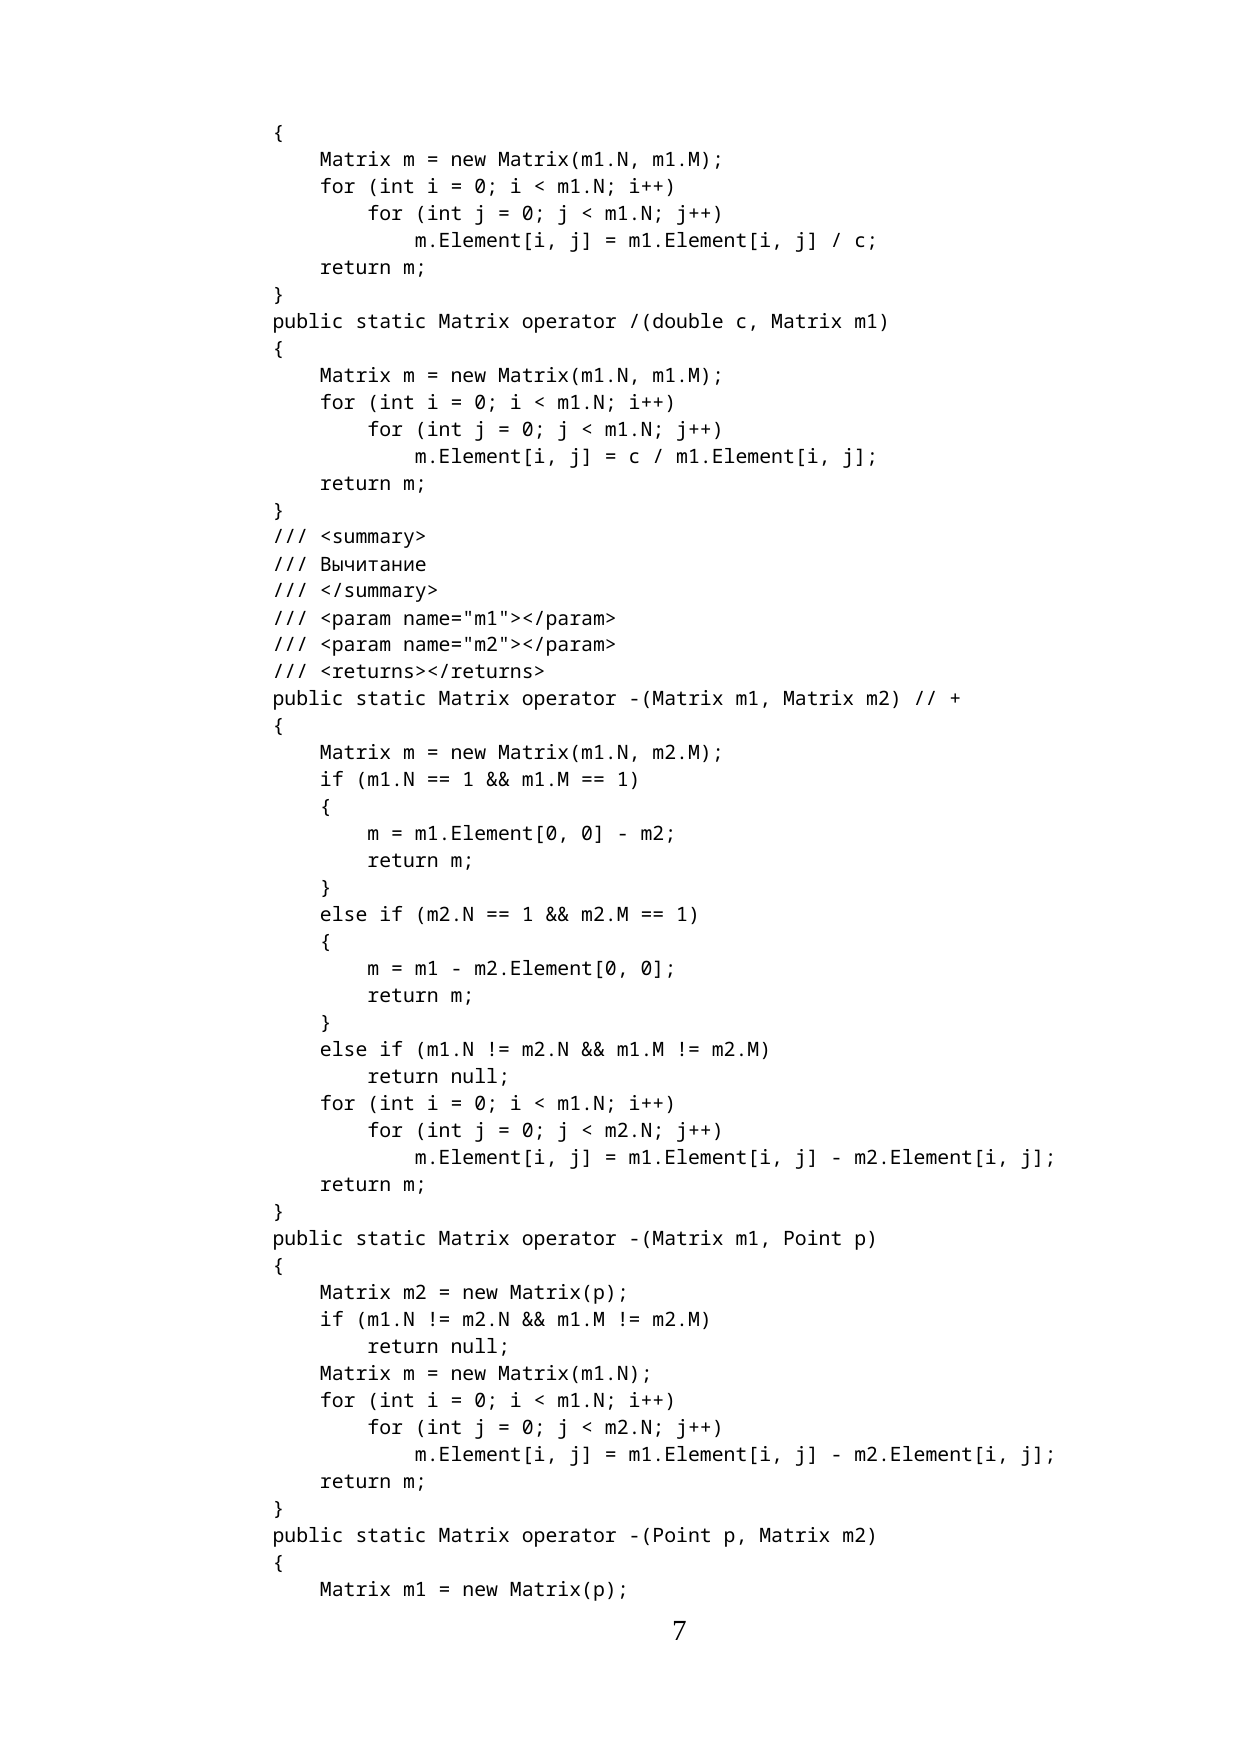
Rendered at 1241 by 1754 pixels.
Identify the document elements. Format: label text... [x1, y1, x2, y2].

text return m; [177, 1170, 1181, 1197]
text Matrix m = new Matrix(m1.N, m2.M); [177, 739, 1181, 766]
text Matrix m = new Matrix(m1.N, m1.M); [177, 361, 1181, 388]
text } [177, 280, 1181, 307]
text return null; [177, 1332, 1181, 1359]
text else if (m1.N != m2.N && m1.M != m2.M) [177, 1035, 1181, 1062]
text } [177, 873, 1181, 901]
text return m; [177, 253, 1181, 280]
text Matrix m = new Matrix(m1.N, m1.M); [177, 145, 1181, 172]
text /// <param name="m2"></param> [177, 631, 1181, 658]
text m.Element[i, j] = m1.Element[i, j] - m2.Element[i, j]; [177, 1143, 1181, 1170]
text { [177, 793, 1181, 819]
text for (int i = 0; i < m1.N; i++) [177, 172, 1181, 199]
text { [177, 1251, 1181, 1278]
text Matrix m = new Matrix(m1.N); [177, 1359, 1181, 1386]
text } [177, 1197, 1181, 1224]
text /// </summary> [177, 577, 1181, 604]
text { [177, 712, 1181, 739]
text Matrix m1 = new Matrix(p); [177, 1575, 1181, 1602]
text } [177, 1008, 1181, 1035]
text /// <returns></returns> [177, 658, 1181, 685]
text } [177, 496, 1181, 523]
text Matrix m2 = new Matrix(p); [177, 1278, 1181, 1305]
text return m; [177, 981, 1181, 1008]
text m.Element[i, j] = m1.Element[i, j] / c; [177, 226, 1181, 253]
text { [177, 118, 1181, 145]
text else if (m2.N == 1 && m2.M == 1) [177, 901, 1181, 927]
text return m; [177, 1467, 1181, 1494]
text { [177, 1548, 1181, 1575]
text for (int i = 0; i < m1.N; i++) [177, 388, 1181, 415]
text for (int j = 0; j < m2.N; j++) [177, 1413, 1181, 1440]
text return m; [177, 469, 1181, 496]
text { [177, 927, 1181, 954]
text m = m1.Element[0, 0] - m2; [177, 819, 1181, 847]
text for (int j = 0; j < m2.N; j++) [177, 1116, 1181, 1143]
text return m; [177, 847, 1181, 873]
text m.Element[i, j] = c / m1.Element[i, j]; [177, 442, 1181, 469]
text { [177, 334, 1181, 361]
text for (int i = 0; i < m1.N; i++) [177, 1386, 1181, 1413]
text /// <summary> [177, 523, 1181, 550]
text public static Matrix operator -(Point p, Matrix m2) [177, 1521, 1181, 1548]
text for (int i = 0; i < m1.N; i++) [177, 1089, 1181, 1116]
text for (int j = 0; j < m1.N; j++) [177, 199, 1181, 226]
text if (m1.N == 1 && m1.M == 1) [177, 766, 1181, 793]
text } [177, 1494, 1181, 1521]
text if (m1.N != m2.N && m1.M != m2.M) [177, 1305, 1181, 1332]
text public static Matrix operator /(double c, Matrix m1) [177, 307, 1181, 334]
text m = m1 - m2.Element[0, 0]; [177, 954, 1181, 981]
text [177, 1440, 1181, 1467]
text /// Вычитание [177, 550, 1181, 577]
text public static Matrix operator -(Matrix m1, Point p) [177, 1224, 1181, 1251]
text /// <param name="m1"></param> [177, 604, 1181, 631]
text for (int j = 0; j < m1.N; j++) [177, 415, 1181, 442]
text public static Matrix operator -(Matrix m1, Matrix m2) // + [177, 685, 1181, 712]
text return null; [177, 1062, 1181, 1089]
